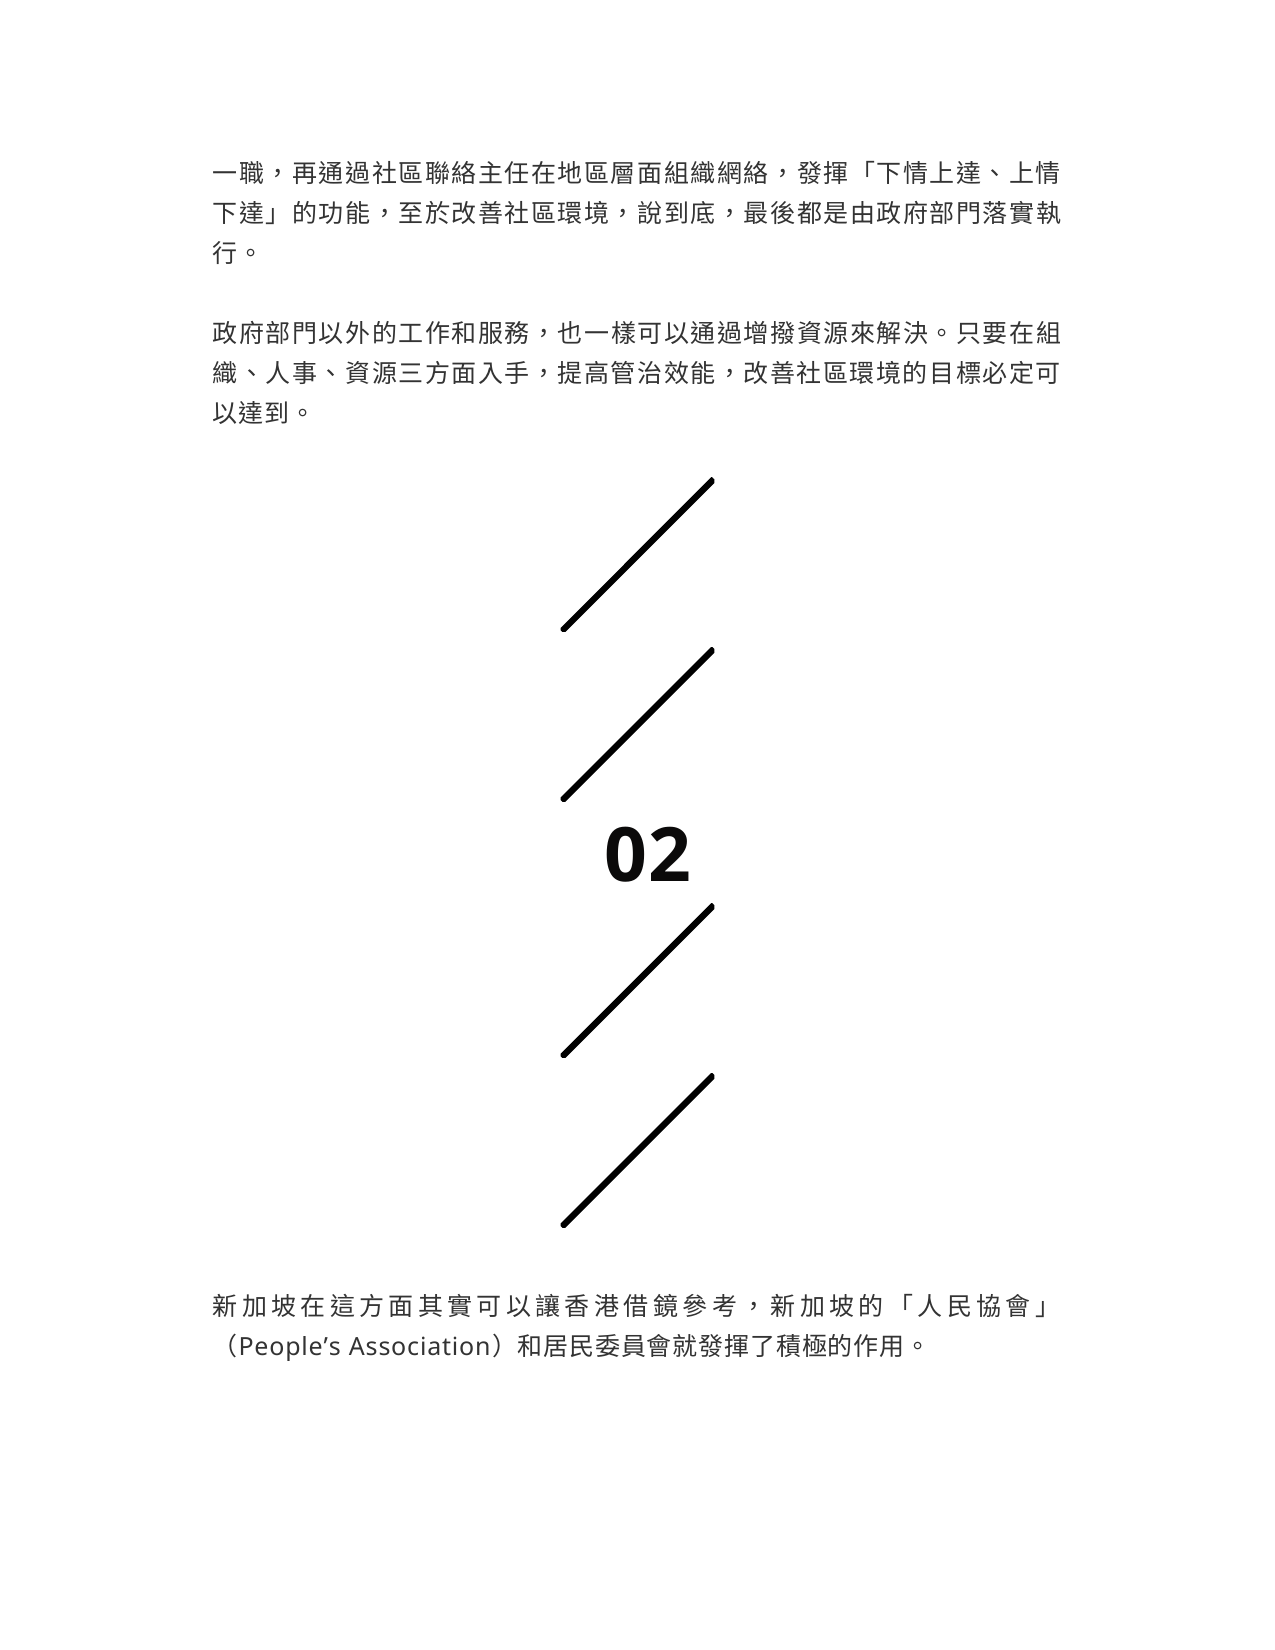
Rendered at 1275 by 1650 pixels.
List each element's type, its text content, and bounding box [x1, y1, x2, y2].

text 新加坡在這方面其實可以讓香港借鏡參考，新加坡的「人民協會」（People’s Association）和居民委員會就發揮了積極的作用。 [212, 1283, 1062, 1363]
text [212, 150, 1062, 270]
text 政府部門以外的工作和服務，也一樣可以通過增撥資源來解決。只要在組織、人事、資源三方面入手，提高管治效能，改善社區環境的目標必定可以達到。 [212, 310, 1062, 430]
text 02 [236, 802, 1039, 904]
